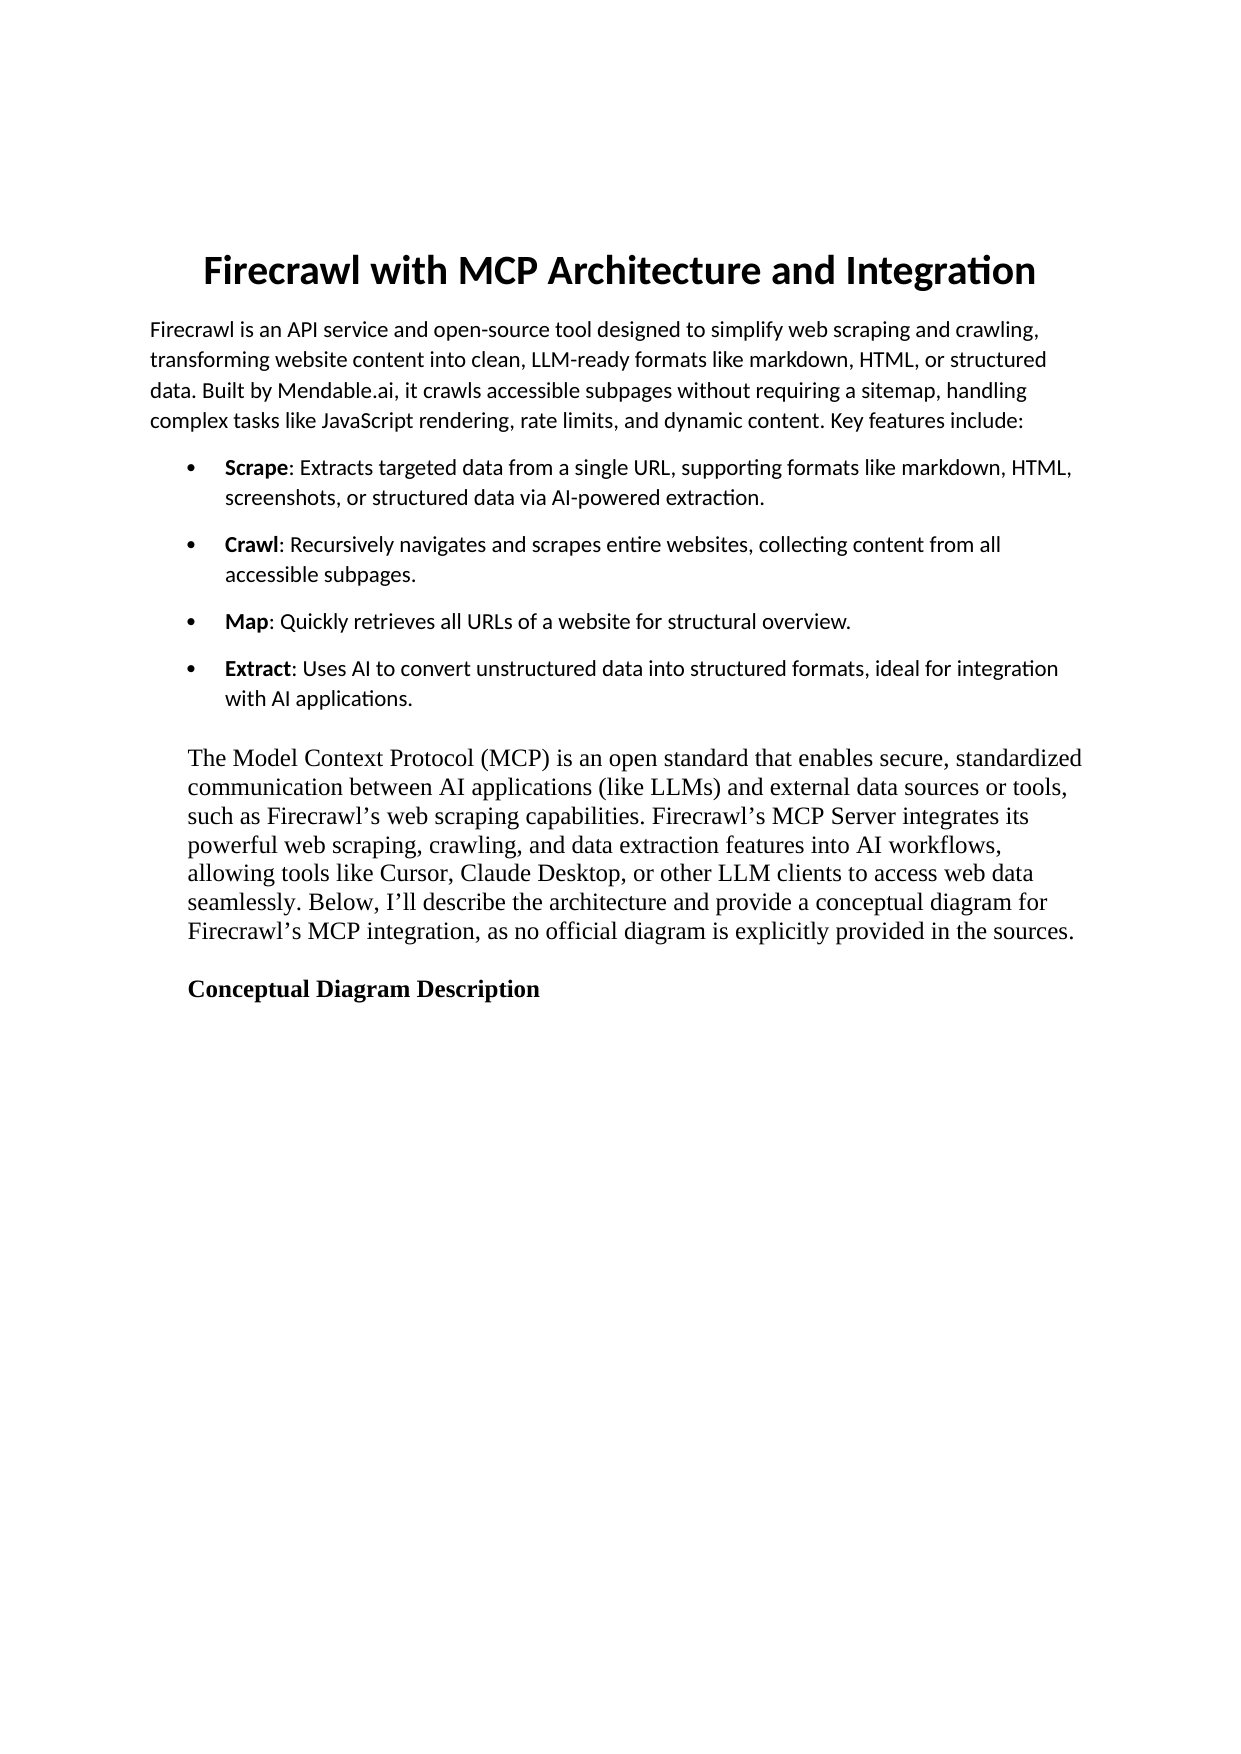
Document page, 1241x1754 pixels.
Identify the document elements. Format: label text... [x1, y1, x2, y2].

list Crawl: Recursively navigates and scrapes entire websites, collecting content from all accessible subpages. [187, 530, 1090, 588]
text The Model Context Protocol (MCP) is an open standard that enables secure, standardized communication between AI applications (like LLMs) and external data sources or tools, such as Firecrawl’s web scraping capabilities. Firecrawl’s MCP Server integrates its powerful web scraping, crawling, and data extraction features into AI workflows, allowing tools like Cursor, Claude Desktop, or other LLM clients to access web data seamlessly. Below, I’ll describe the architecture and provide a conceptual diagram for Firecrawl’s MCP integration, as no official diagram is explicitly provided in the sources. [187, 743, 1090, 945]
list Map: Quickly retrieves all URLs of a website for structural overview. [187, 607, 1090, 635]
text Firecrawl is an API service and open-source tool designed to simplify web scraping and crawling, transforming website content into clean, LLM-ready formats like markdown, HTML, or structured data. Built by Mendable.ai, it crawls accessible subpages without requiring a sitemap, handling complex tasks like JavaScript rendering, rate limits, and dynamic content. Key features include: [150, 315, 1090, 434]
list Scrape: Extracts targeted data from a single URL, supporting formats like markdown, HTML, screenshots, or structured data via AI-powered extraction. [187, 453, 1090, 511]
text Conceptual Diagram Description [187, 974, 1090, 1003]
list Extract: Uses AI to convert unstructured data into structured formats, ideal for integration with AI applications. [187, 654, 1090, 712]
text Firecrawl with MCP Architecture and Integration [150, 244, 1090, 294]
